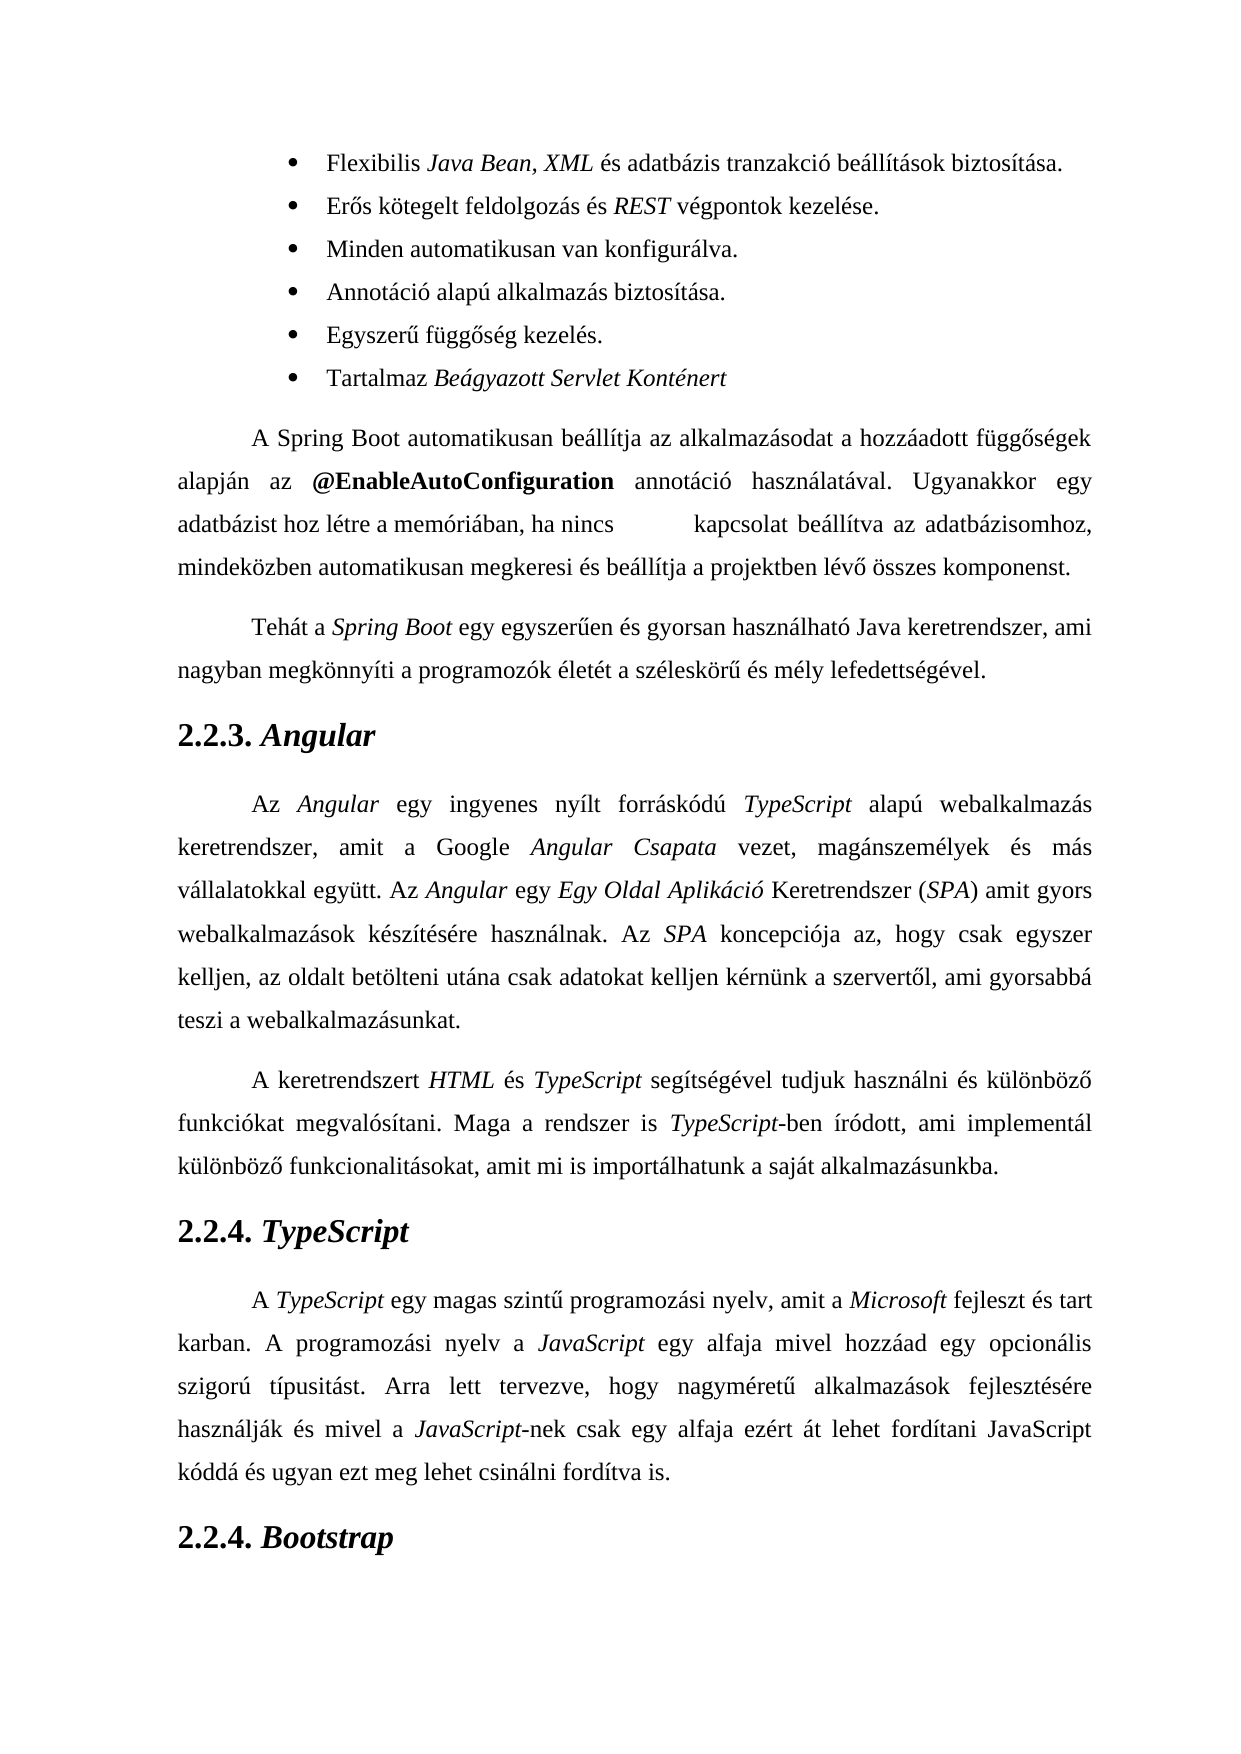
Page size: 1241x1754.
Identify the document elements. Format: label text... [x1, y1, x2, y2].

list Minden automatikusan van konfigurálva. [288, 234, 1092, 263]
text Tehát a Spring Boot egy egyszerűen és gyorsan használható Java keretrendszer, ami nagyban megkönnyíti a programozók életét a széleskörű és mély lefedettségével. [177, 612, 1092, 684]
text A Spring Boot automatikusan beállítja az alkalmazásodat a hozzáadott függőségek alapján az @EnableAutoConfiguration annotáció használatával. Ugyanakkor egy adatbázist hoz létre a memóriában, ha nincs kapcsolat beállítva az adatbázisomhoz, mindeközben automatikusan megkeresi és beállítja a projektben lévő összes komponenst. [177, 423, 1092, 581]
text 2.2.4. TypeScript [177, 1211, 1092, 1249]
text A TypeScript egy magas szintű programozási nyelv, amit a Microsoft fejleszt és tart karban. A programozási nyelv a JavaScript egy alfaja mivel hozzáad egy opcionális szigorú típusitást. Arra lett tervezve, hogy nagyméretű alkalmazások fejlesztésére használják és mivel a JavaScript-nek csak egy alfaja ezért át lehet fordítani JavaScript kóddá és ugyan ezt meg lehet csinálni fordítva is. [177, 1285, 1092, 1486]
text 2.2.4. Bootstrap [177, 1517, 1092, 1556]
text 2.2.3. Angular [177, 715, 1092, 753]
list Erős kötegelt feldolgozás és REST végpontok kezelése. [288, 191, 1092, 219]
list Flexibilis Java Bean, XML és adatbázis tranzakció beállítások biztosítása. [288, 148, 1092, 176]
list Egyszerű függőség kezelés. [288, 320, 1092, 349]
list Tartalmaz Beágyazott Servlet Konténert [288, 363, 1092, 392]
list Annotáció alapú alkalmazás biztosítása. [288, 277, 1092, 306]
text A keretrendszert HTML és TypeScript segítségével tudjuk használni és különböző funkciókat megvalósítani. Maga a rendszer is TypeScript-ben íródott, ami implementál különböző funkcionalitásokat, amit mi is importálhatunk a saját alkalmazásunkba. [177, 1065, 1092, 1180]
text Az Angular egy ingyenes nyílt forráskódú TypeScript alapú webalkalmazás keretrendszer, amit a Google Angular Csapata vezet, magánszemélyek és más vállalatokkal együtt. Az Angular egy Egy Oldal Aplikáció Keretrendszer (SPA) amit gyors webalkalmazások készítésére használnak. Az SPA koncepciója az, hogy csak egyszer kelljen, az oldalt betölteni utána csak adatokat kelljen kérnünk a szervertől, ami gyorsabbá teszi a webalkalmazásunkat. [177, 789, 1092, 1034]
